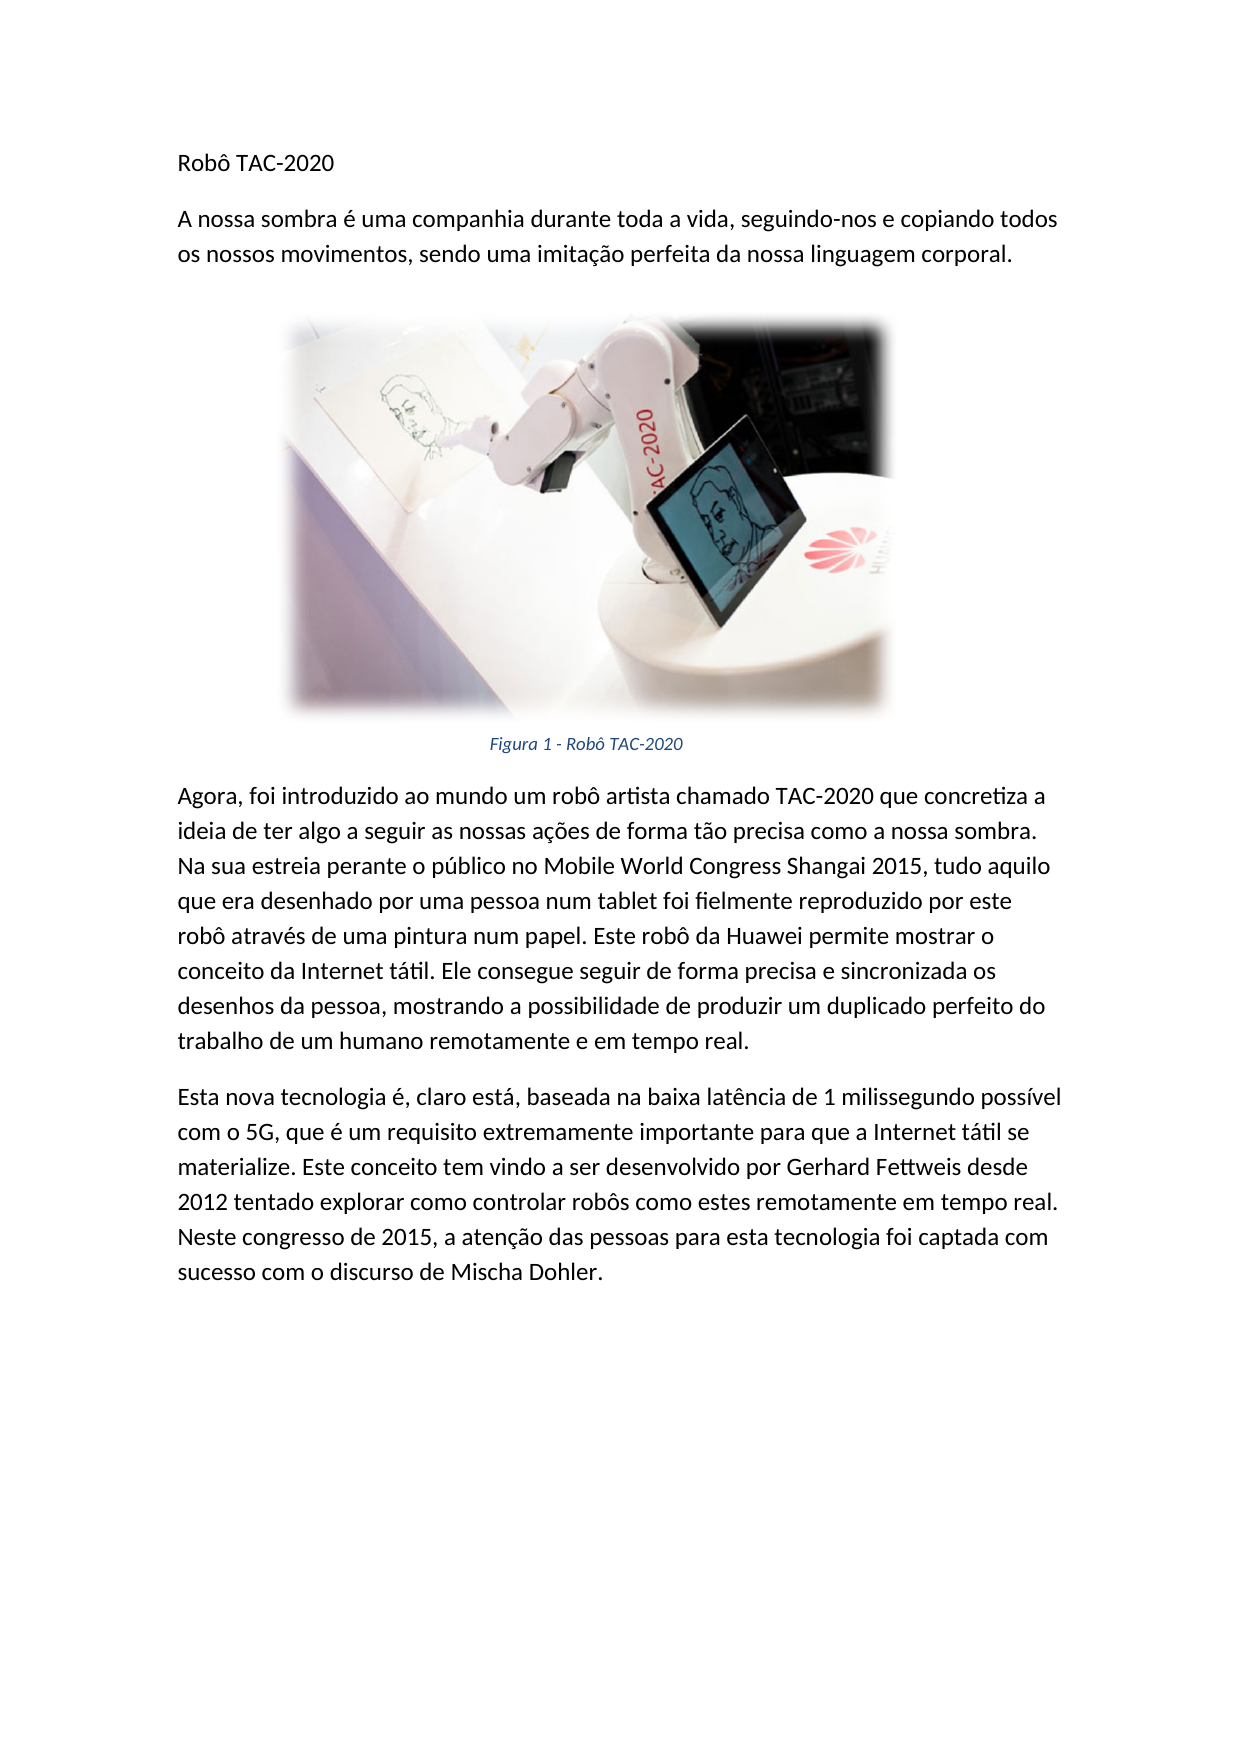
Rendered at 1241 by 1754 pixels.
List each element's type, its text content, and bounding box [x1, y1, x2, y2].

text Agora, foi introduzido ao mundo um robô artista chamado TAC-2020 que concretiza a ideia de ter algo a seguir as nossas ações de forma tão precisa como a nossa sombra. Na sua estreia perante o público no Mobile World Congress Shangai 2015, tudo aquilo que era desenhado por uma pessoa num tablet foi fielmente reproduzido por este robô através de uma pintura num papel. Este robô da Huawei permite mostrar o conceito da Internet tátil. Ele consegue seguir de forma precisa e sincronizada os desenhos da pessoa, mostrando a possibilidade de produzir um duplicado perfeito do trabalho de um humano remotamente e em tempo real. [177, 294, 1063, 1056]
text Robô TAC-2020 [177, 148, 1063, 178]
text Esta nova tecnologia é, claro está, baseada na baixa latência de 1 milissegundo possível com o 5G, que é um requisito extremamente importante para que a Internet tátil se materialize. Este conceito tem vindo a ser desenvolvido por Gerhard Fettweis desde 2012 tentado explorar como controlar robôs como estes remotamente em tempo real. Neste congresso de 2015, a atenção das pessoas para esta tecnologia foi captada com sucesso com o discurso de Mischa Dohler. [177, 1081, 1063, 1287]
text A nossa sombra é uma companhia durante toda a vida, seguindo-nos e copiando todos os nossos movimentos, sendo uma imitação perfeita da nossa linguagem corporal. [177, 203, 1063, 269]
